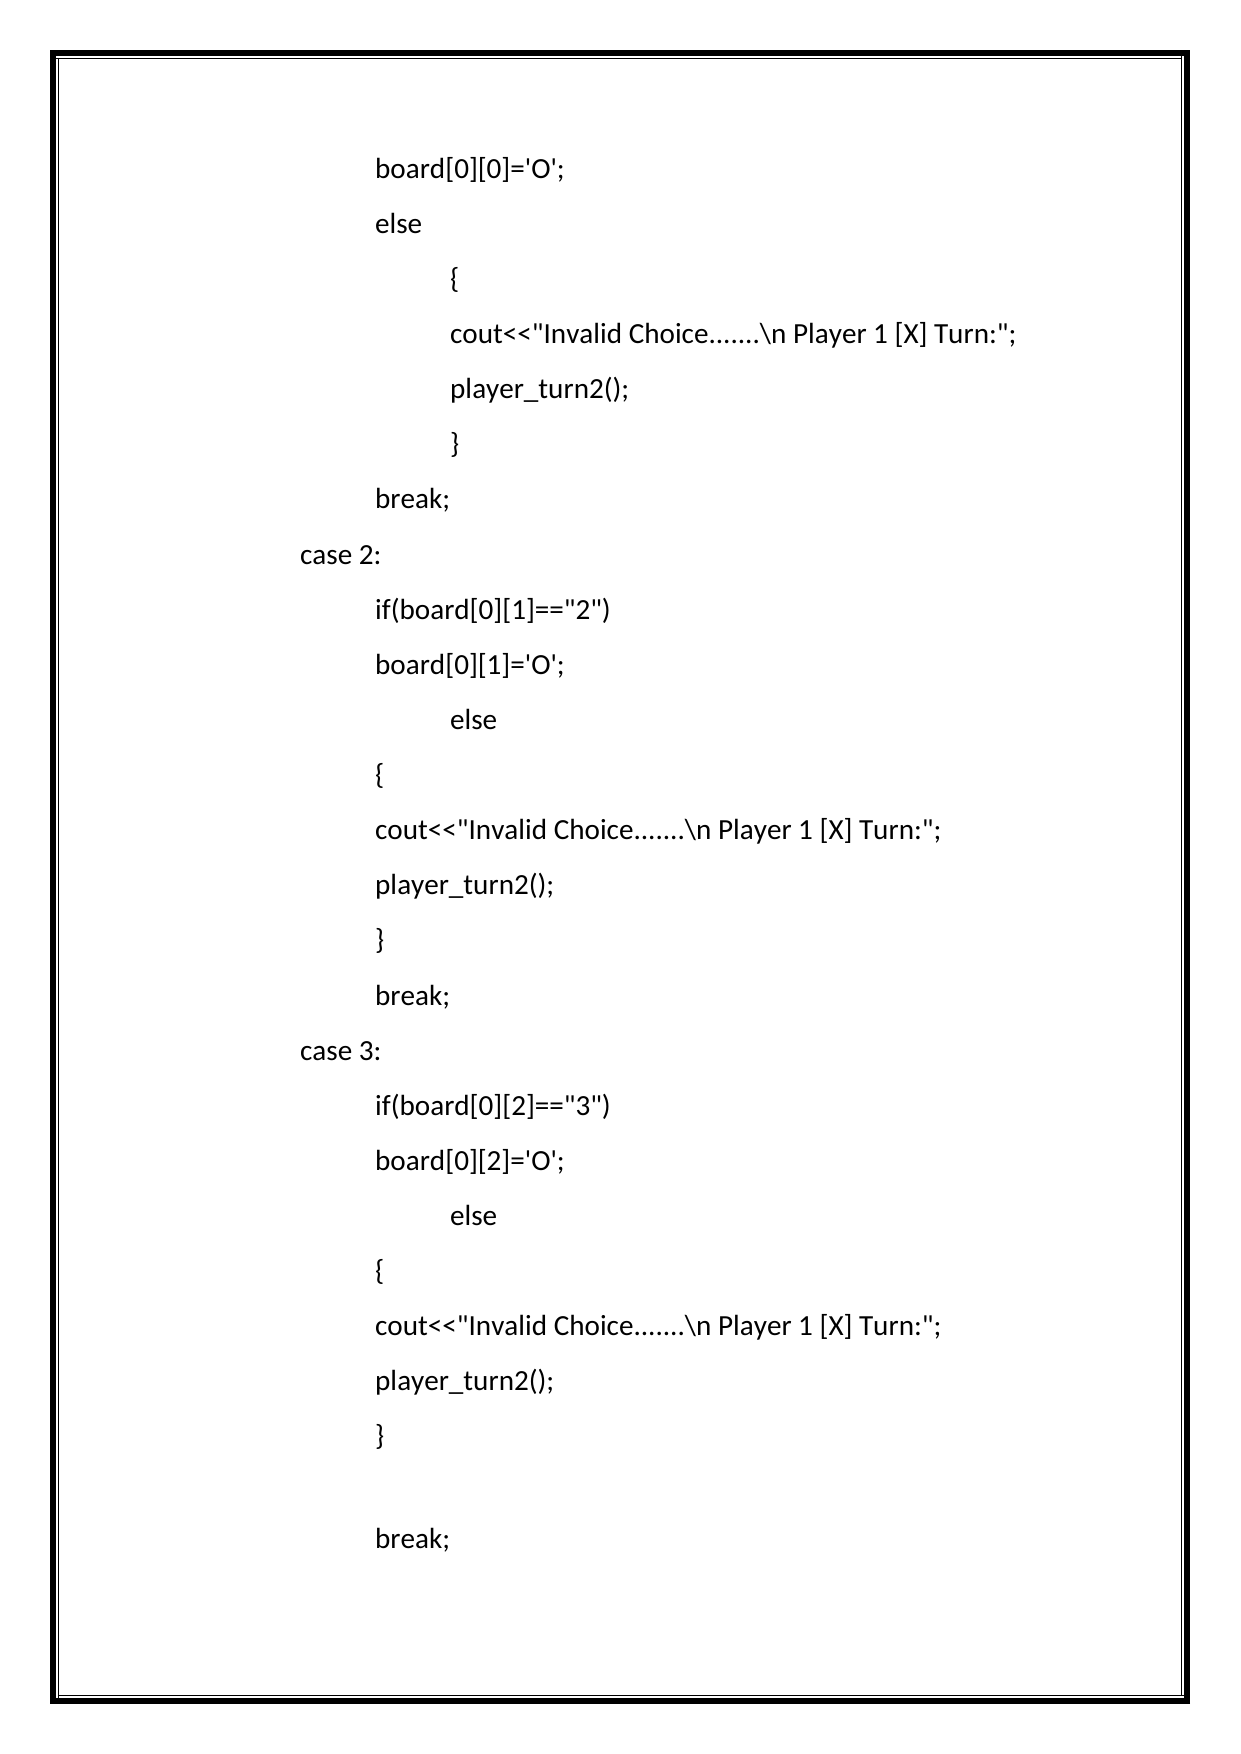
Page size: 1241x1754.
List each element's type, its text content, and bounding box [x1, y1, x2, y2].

text board[0][0]='O'; [150, 150, 1090, 186]
text else [150, 701, 1090, 737]
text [150, 1307, 1090, 1343]
text board[0][1]='O'; [150, 646, 1090, 682]
text board[0][2]='O'; [150, 1142, 1090, 1177]
text player_turn2(); [150, 866, 1090, 902]
text { [150, 260, 1090, 296]
text if(board[0][2]=="3") [150, 1087, 1090, 1122]
text cout<<"Invalid Choice.......\n Player 1 [X] Turn:"; [150, 315, 1090, 351]
text } [150, 426, 1090, 461]
text case 3: [150, 1032, 1090, 1067]
text if(board[0][1]=="2") [150, 591, 1090, 626]
text } [150, 1417, 1090, 1453]
text break; [150, 481, 1090, 516]
text break; [150, 1520, 1090, 1556]
text player_turn2(); [150, 1362, 1090, 1398]
text cout<<"Invalid Choice.......\n Player 1 [X] Turn:"; [150, 811, 1090, 847]
text } [150, 921, 1090, 957]
text break; [150, 977, 1090, 1012]
text player_turn2(); [150, 370, 1090, 406]
text else [150, 1197, 1090, 1233]
text { [150, 1252, 1090, 1288]
text { [150, 756, 1090, 792]
text case 2: [150, 536, 1090, 571]
text else [150, 205, 1090, 241]
